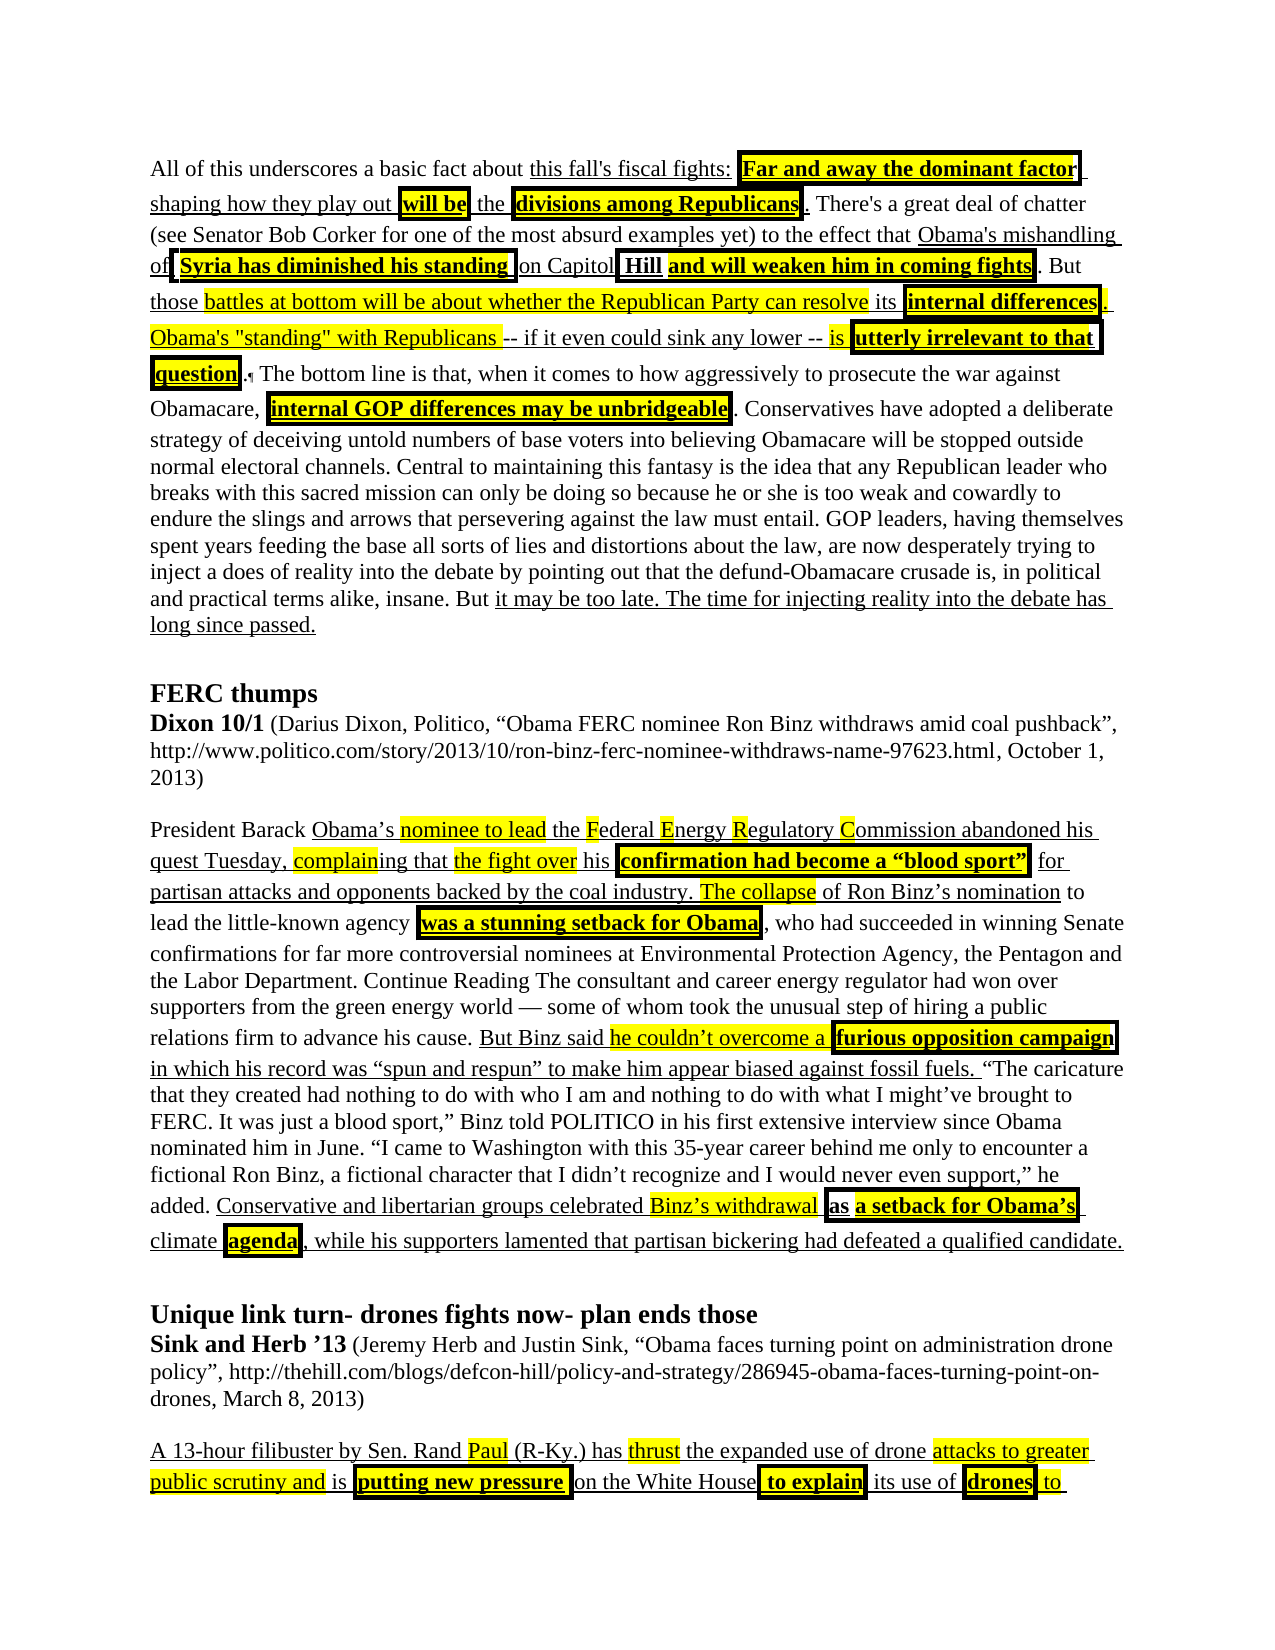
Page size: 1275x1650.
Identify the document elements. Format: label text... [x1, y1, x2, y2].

text All of this underscores a basic fact about this fall's fiscal fights: Far and away the dominant factor shaping how they play out will be the divisions among Republicans. There's a great deal of chatter (see Senator Bob Corker for one of the most absurd examples yet) to the effect that Obama's mishandling of Syria has diminished his standing on Capitol Hill and will weaken him in coming fights. But those battles at bottom will be about whether the Republican Party can resolve its internal differences. Obama's "standing" with Republicans -- if it even could sink any lower -- is utterly irrelevant to that question.¶ The bottom line is that, when it comes to how aggressively to prosecute the war against Obamacare, internal GOP differences may be unbridgeable. Conservatives have adopted a deliberate strategy of deceiving untold numbers of base voters into believing Obamacare will be stopped outside normal electoral channels. Central to maintaining this fantasy is the idea that any Republican leader who breaks with this sacred mission can only be doing so because he or she is too weak and cowardly to endure the slings and arrows that persevering against the law must entail. GOP leaders, having themselves spent years feeding the base all sorts of lies and distortions about the law, are now desperately trying to inject a does of reality into the debate by pointing out that the defund-Obamacare crusade is, in political and practical terms alike, insane. But it may be too late. The time for injecting reality into the debate has long since passed. [150, 150, 1125, 637]
text President Barack Obama’s nominee to lead the Federal Energy Regulatory Commission abandoned his quest Tuesday, complaining that the fight over his confirmation had become a “blood sport” for partisan attacks and opponents backed by the coal industry. The collapse of Ron Binz’s nomination to lead the little-known agency was a stunning setback for Obama, who had succeeded in winning Senate confirmations for far more controversial nominees at Environmental Protection Agency, the Pentagon and the Labor Department. Continue Reading The consultant and career energy regulator had won over supporters from the green energy world — some of whom took the unusual step of hiring a public relations firm to advance his cause. But Binz said he couldn’t overcome a furious opposition campaign in which his record was “spun and respun” to make him appear biased against fossil fuels. “The caricature that they created had nothing to do with who I am and nothing to do with what I might’ve brought to FERC. It was just a blood sport,” Binz told POLITICO in his first extensive interview since Obama nominated him in June. “I came to Washington with this 35-year career behind me only to encounter a fictional Ron Binz, a fictional character that I didn’t recognize and I would never even support,” he added. Conservative and libertarian groups celebrated Binz’s withdrawal as a setback for Obama’s climate agenda, while his supporters lamented that partisan bickering had defeated a qualified candidate. [150, 816, 1125, 1258]
subtitle Unique link turn- drones fights now- plan ends those [150, 1298, 1125, 1329]
text Dixon 10/1 (Darius Dixon, Politico, “Obama FERC nominee Ron Binz withdraws amid coal pushback”, http://www.politico.com/story/2013/10/ron-binz-ferc-nominee-withdraws-name-97623.html, October 1, 2013) [150, 708, 1125, 790]
text Sink and Herb ’13 (Jeremy Herb and Justin Sink, “Obama faces turning point on administration drone policy”, http://thehill.com/blogs/defcon-hill/policy-and-strategy/286945-obama-faces-turning-point-on-drones, March 8, 2013) [150, 1329, 1125, 1411]
subtitle FERC thumps [150, 677, 1125, 708]
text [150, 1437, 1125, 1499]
